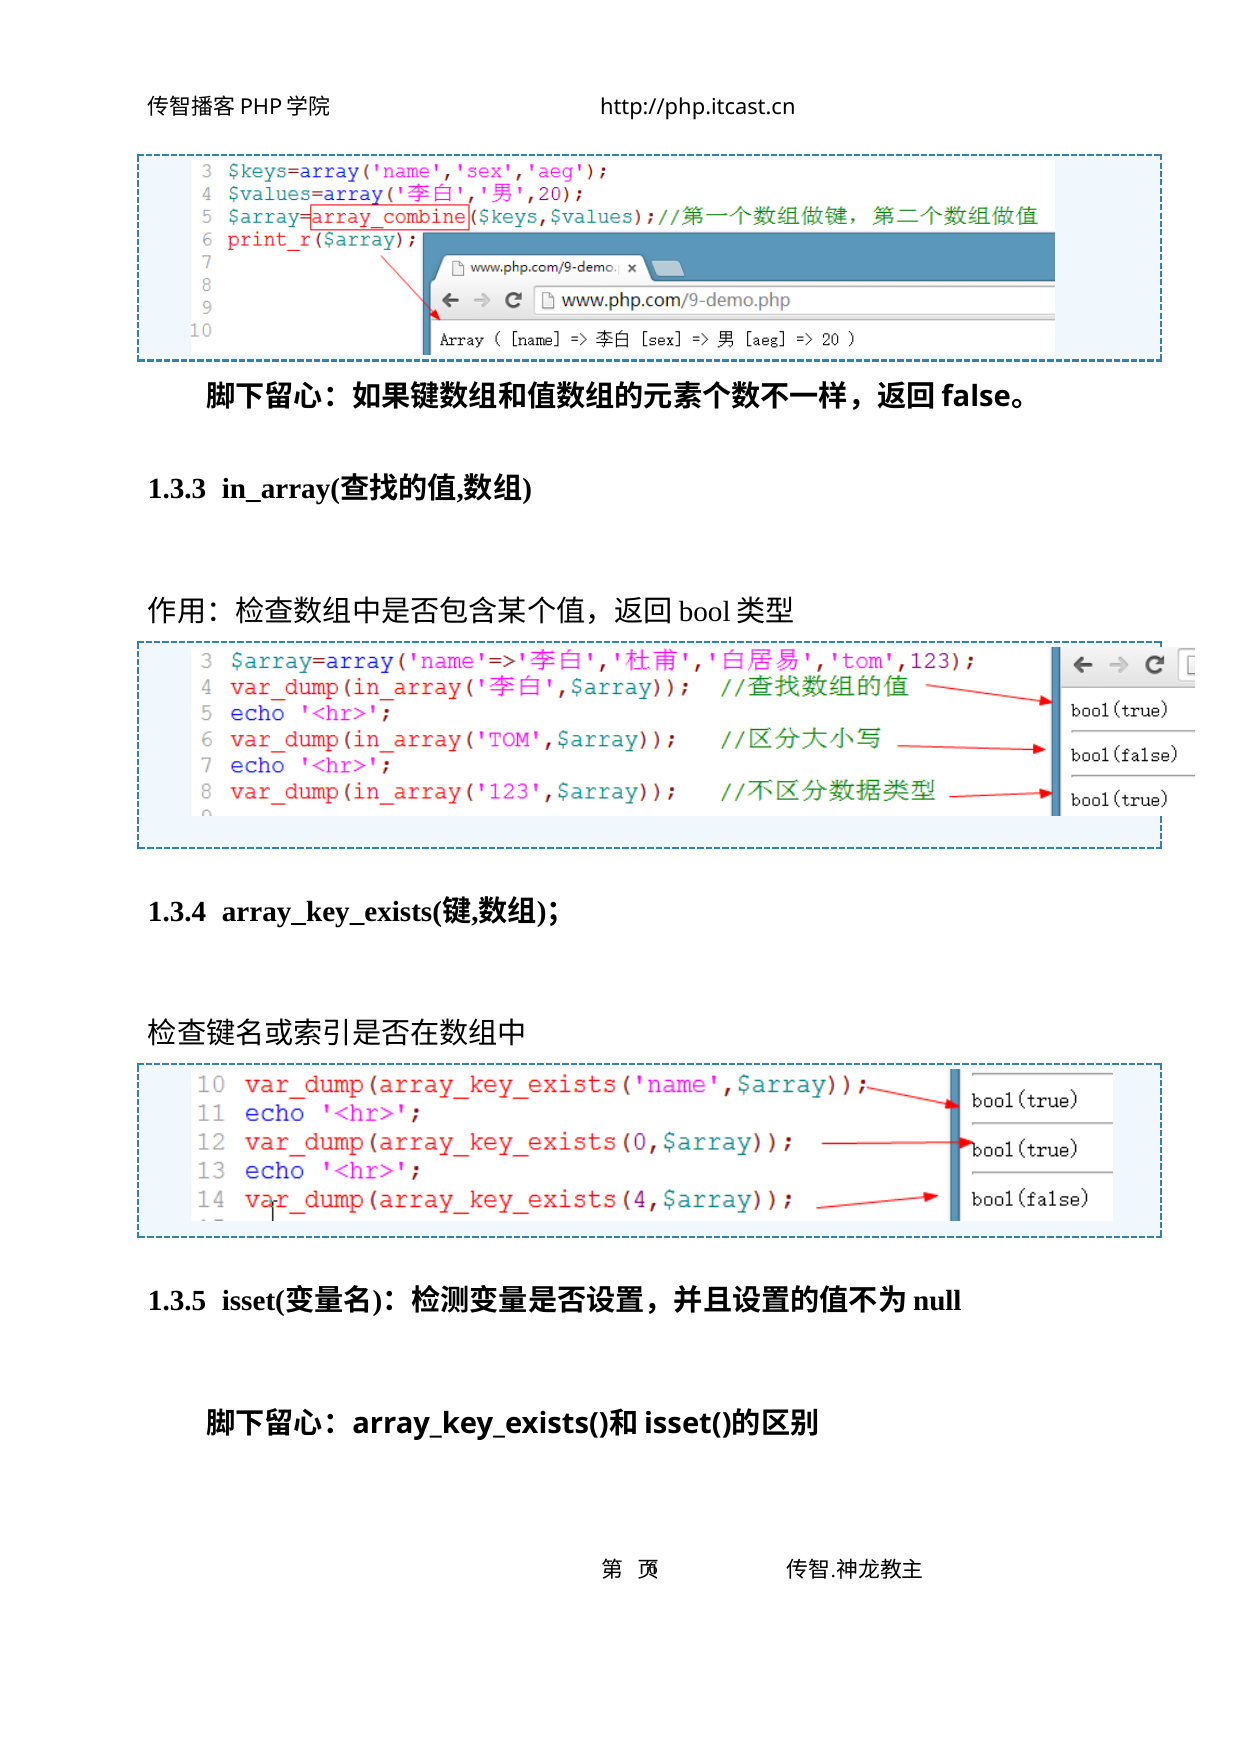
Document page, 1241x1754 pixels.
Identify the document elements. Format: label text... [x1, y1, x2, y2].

picture [191, 160, 1055, 355]
subtitle in_array(查找的值,数组) [148, 454, 1152, 519]
text 检查键名或索引是否在数组中 [148, 998, 1152, 1063]
subtitle isset(变量名)：检测变量是否设置，并且设置的值不为null [148, 1265, 1152, 1330]
subtitle array_key_exists(键,数组)； [148, 876, 1152, 941]
text 脚下留心：如果键数组和值数组的元素个数不一样，返回false。 [148, 362, 1152, 427]
picture [191, 1069, 1113, 1221]
picture [191, 647, 1195, 816]
text 脚下留心：array_key_exists()和isset()的区别 [148, 1388, 1152, 1453]
text 作用：检查数组中是否包含某个值，返回bool类型 [148, 576, 1152, 641]
